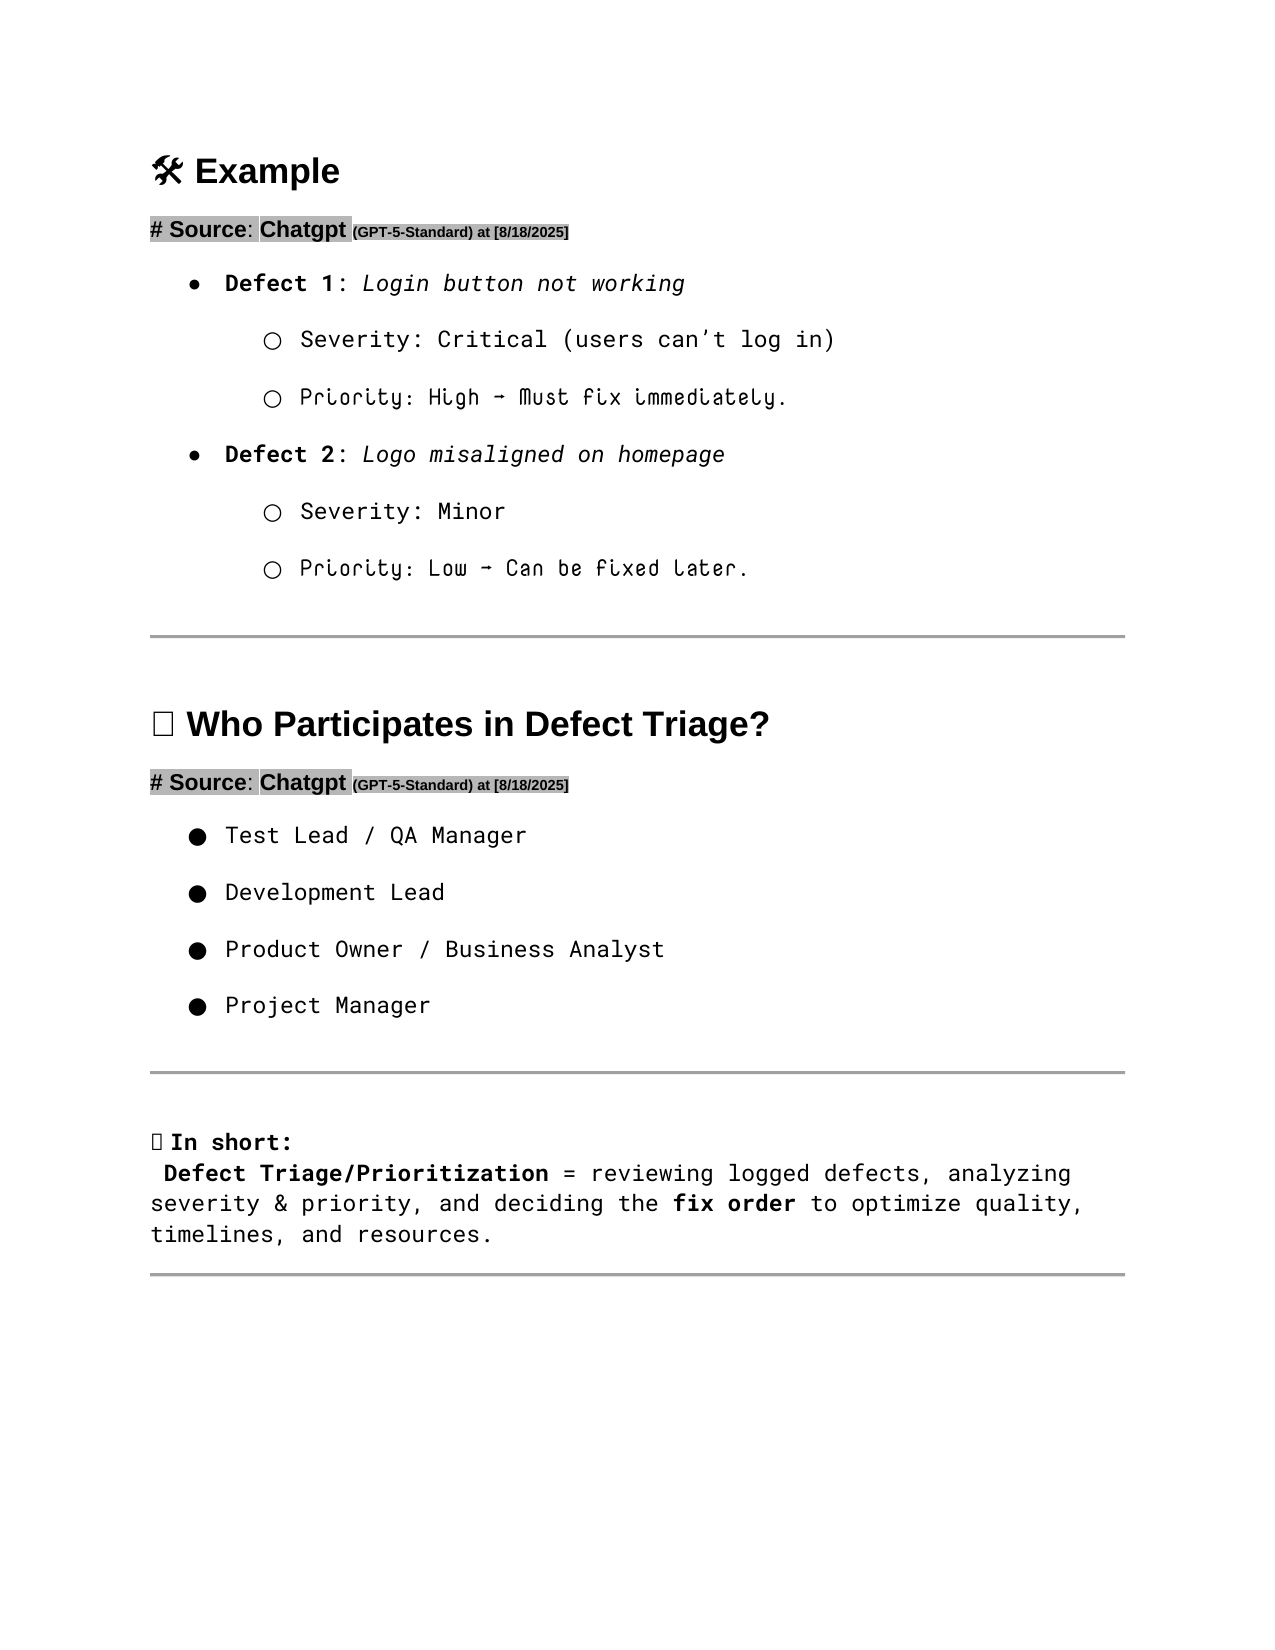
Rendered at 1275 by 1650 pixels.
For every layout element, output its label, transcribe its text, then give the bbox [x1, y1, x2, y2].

text # Source: Chatgpt (GPT-5-Standard) at [8/18/2025] [150, 768, 1125, 795]
list Severity: Minor [262, 495, 1125, 552]
list Defect 2: Logo misaligned on homepage [187, 438, 1125, 495]
text # Source: Chatgpt (GPT-5-Standard) at [8/18/2025] [352, 216, 1125, 242]
list Priority: High → Must fix immediately. [262, 380, 1125, 438]
list Defect 1: Login button not working [187, 267, 1125, 324]
list Product Owner / Business Analyst [187, 933, 1125, 989]
subtitle 👥 Who Participates in Defect Triage? [150, 703, 1125, 743]
list Test Lead / QA Manager [187, 820, 1125, 876]
list Priority: Low → Can be fixed later. [262, 552, 1125, 610]
list Project Manager [187, 989, 1125, 1046]
subtitle 🛠️ Example [150, 150, 1125, 191]
list Development Lead [187, 876, 1125, 933]
list Severity: Critical (users can’t log in) [262, 324, 1125, 380]
text ✅ In short: Defect Triage/Prioritization = reviewing logged defects, analyzing severity & priority, and deciding the fix order to optimize quality, timelines, and resources. [150, 1126, 1125, 1248]
